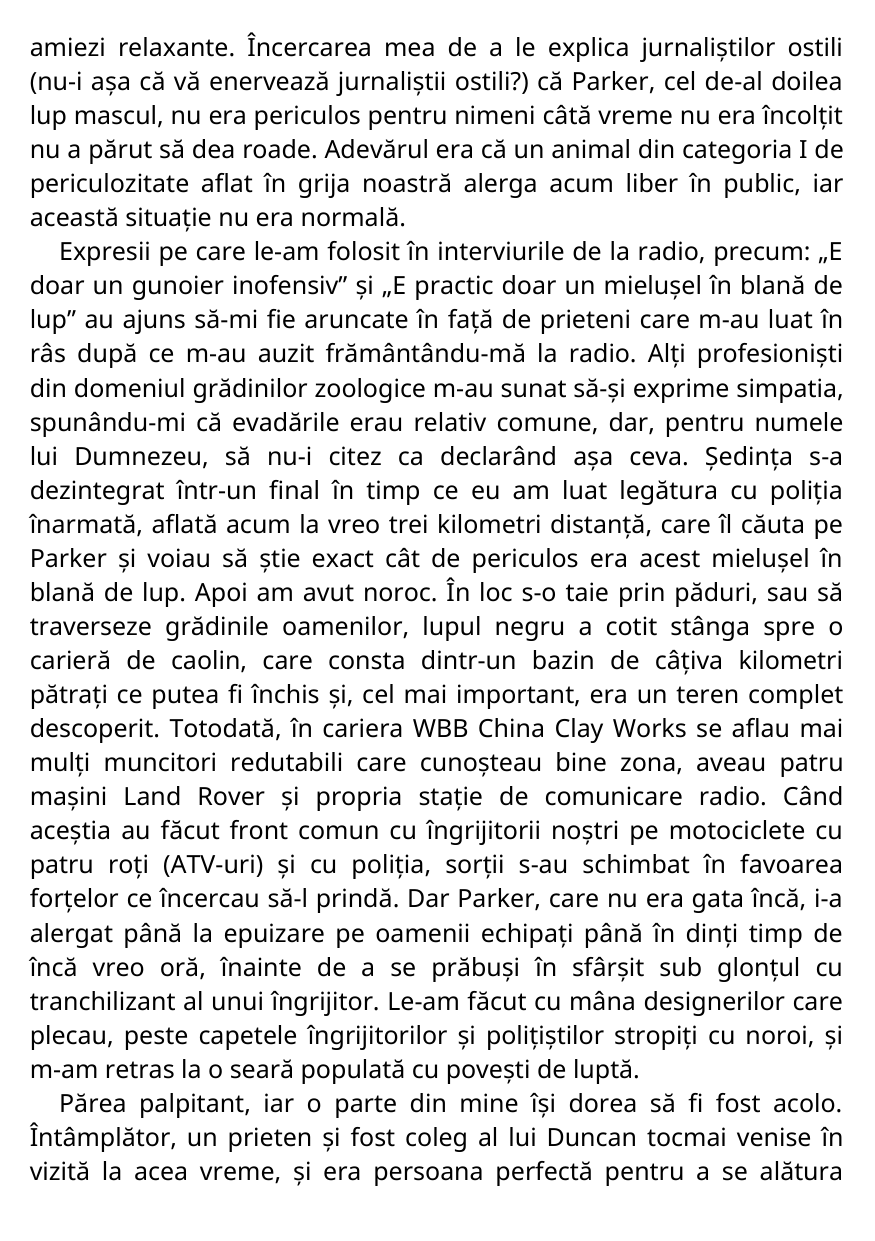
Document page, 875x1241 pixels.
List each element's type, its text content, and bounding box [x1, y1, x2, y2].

text Expresii pe care le-am folosit în interviurile de la radio, precum: „E doar un gunoier inofensiv” şi „E practic doar un mieluşel în blană de lup” au ajuns să-mi fie aruncate în faţă de prieteni care m-au luat în râs după ce m-au auzit frământându-mă la radio. Alţi profesionişti din domeniul grădinilor zoologice m-au sunat să-şi exprime simpatia, spunându-mi că evadările erau relativ comune, dar, pentru numele lui Dumnezeu, să nu-i citez ca declarând aşa ceva. Şedinţa s-a dezintegrat într-un final în timp ce eu am luat legătura cu poliţia înarmată, aflată acum la vreo trei kilometri distanţă, care îl căuta pe Parker şi voiau să ştie exact cât de periculos era acest mieluşel în blană de lup. Apoi am avut noroc. În loc s-o taie prin păduri, sau să traverseze grădinile oamenilor, lupul negru a cotit stânga spre o carieră de caolin, care consta dintr-un bazin de câţiva kilometri pătraţi ce putea fi închis şi, cel mai important, era un teren complet descoperit. Totodată, în cariera WBB China Clay Works se aflau mai mulţi muncitori redutabili care cunoşteau bine zona, aveau patru maşini Land Rover şi propria staţie de comunicare radio. Când aceştia au făcut front comun cu îngrijitorii noştri pe motociclete cu patru roţi (ATV-uri) şi cu poliţia, sorţii s-au schimbat în favoarea forţelor ce încercau să-l prindă. Dar Parker, care nu era gata încă, i-a alergat până la epuizare pe oamenii echipaţi până în dinţi timp de încă vreo oră, înainte de a se prăbuşi în sfârşit sub glonţul cu tranchilizant al unui îngrijitor. Le-am făcut cu mâna designerilor care plecau, peste capetele îngrijitorilor şi poliţiştilor stropiţi cu noroi, şi m-am retras la o seară populată cu poveşti de luptă. [29, 234, 844, 1086]
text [29, 1086, 844, 1188]
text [29, 29, 844, 234]
